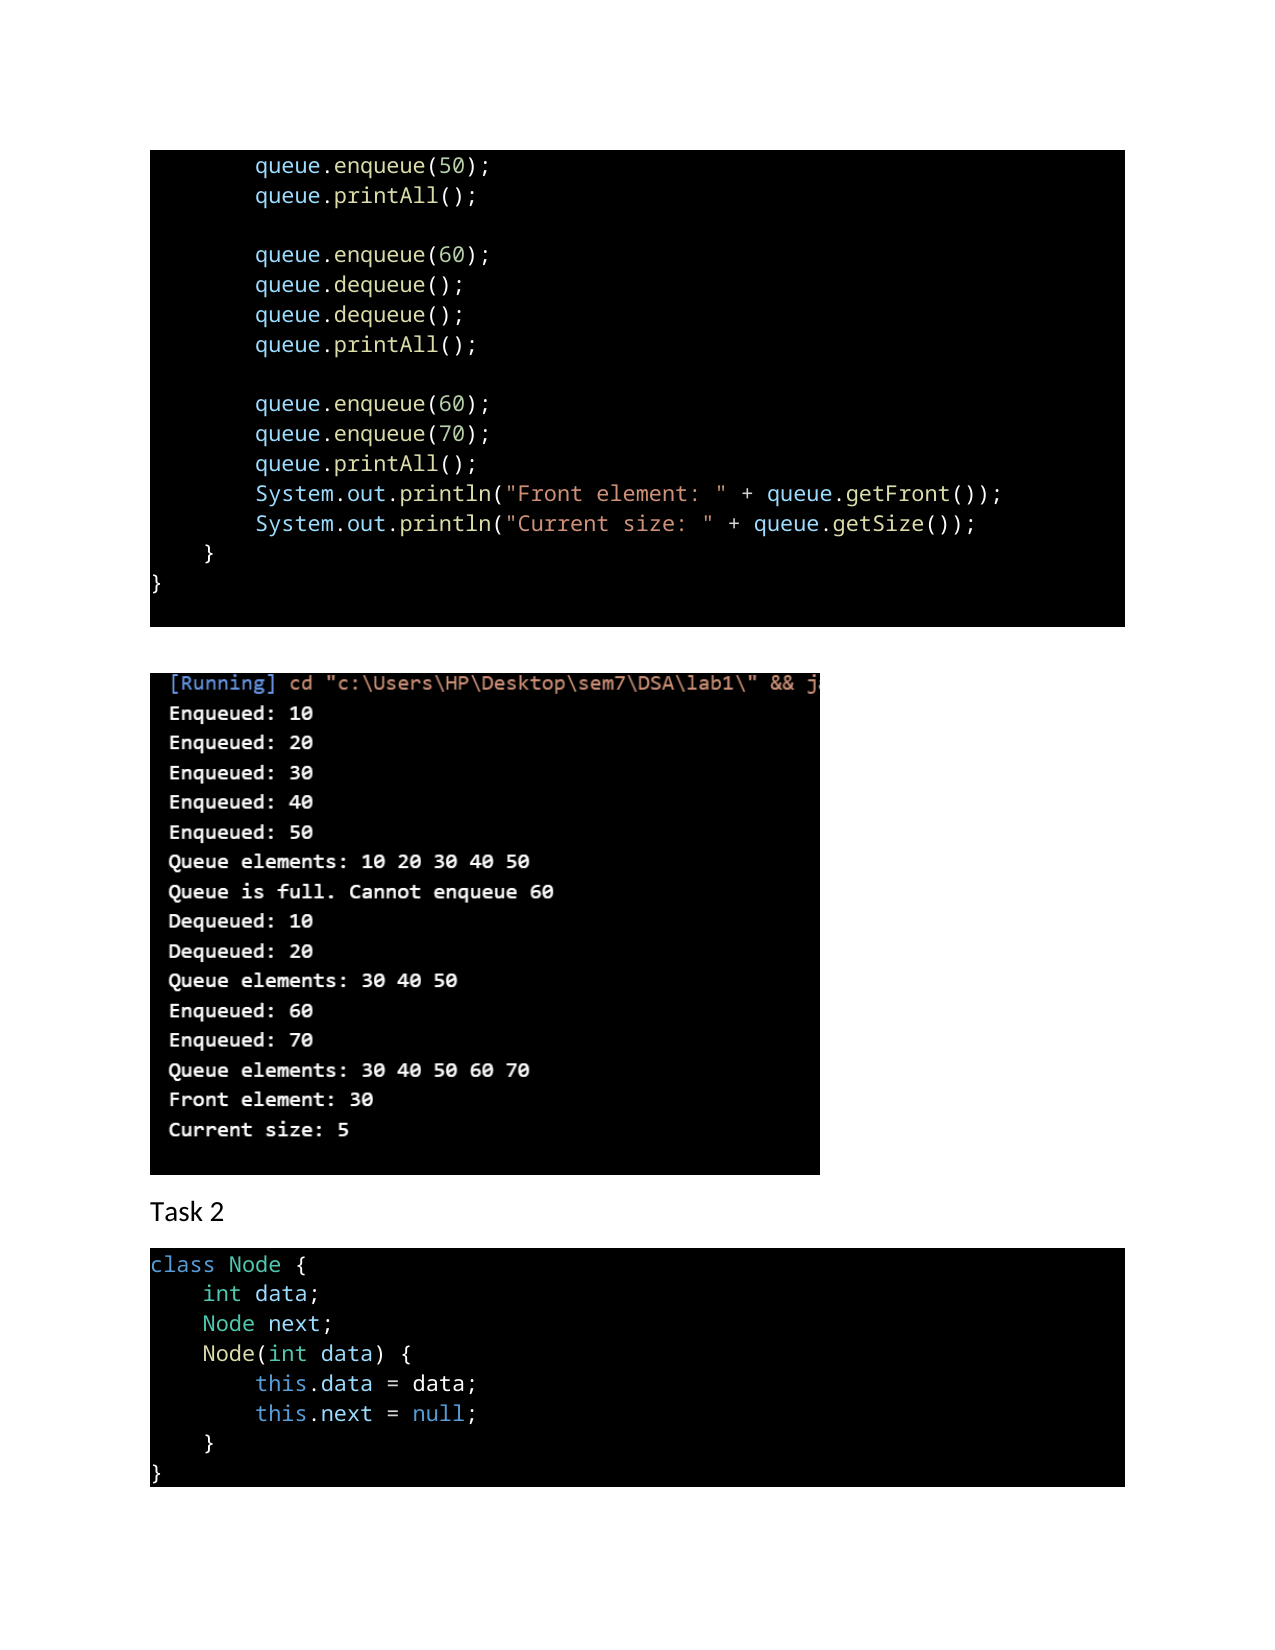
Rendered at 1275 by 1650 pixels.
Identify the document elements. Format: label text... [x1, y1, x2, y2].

text queue.dequeue(); [150, 269, 1125, 299]
text } [150, 537, 1125, 567]
text } [150, 1427, 1125, 1457]
text queue.printAll(); [150, 448, 1125, 478]
text queue.printAll(); [150, 329, 1125, 358]
text queue.enqueue(60); [150, 388, 1125, 418]
text queue.enqueue(60); [150, 239, 1125, 269]
text System.out.println("Front element: " + queue.getFront()); [150, 478, 1125, 507]
text System.out.println("Current size: " + queue.getSize()); [150, 507, 1125, 537]
text queue.printAll(); [150, 180, 1125, 209]
text this.next = null; [150, 1397, 1125, 1427]
text int data; [150, 1278, 1125, 1308]
text Task 2 [150, 1193, 1125, 1229]
text } [150, 567, 1125, 597]
text queue.enqueue(70); [150, 418, 1125, 448]
picture [150, 673, 820, 1175]
text Node(int data) { [150, 1338, 1125, 1368]
text queue.dequeue(); [150, 299, 1125, 329]
text } [150, 1457, 1125, 1487]
text Node next; [150, 1308, 1125, 1338]
text class Node { [150, 1248, 1125, 1278]
text queue.enqueue(50); [150, 150, 1125, 180]
text this.data = data; [150, 1368, 1125, 1397]
